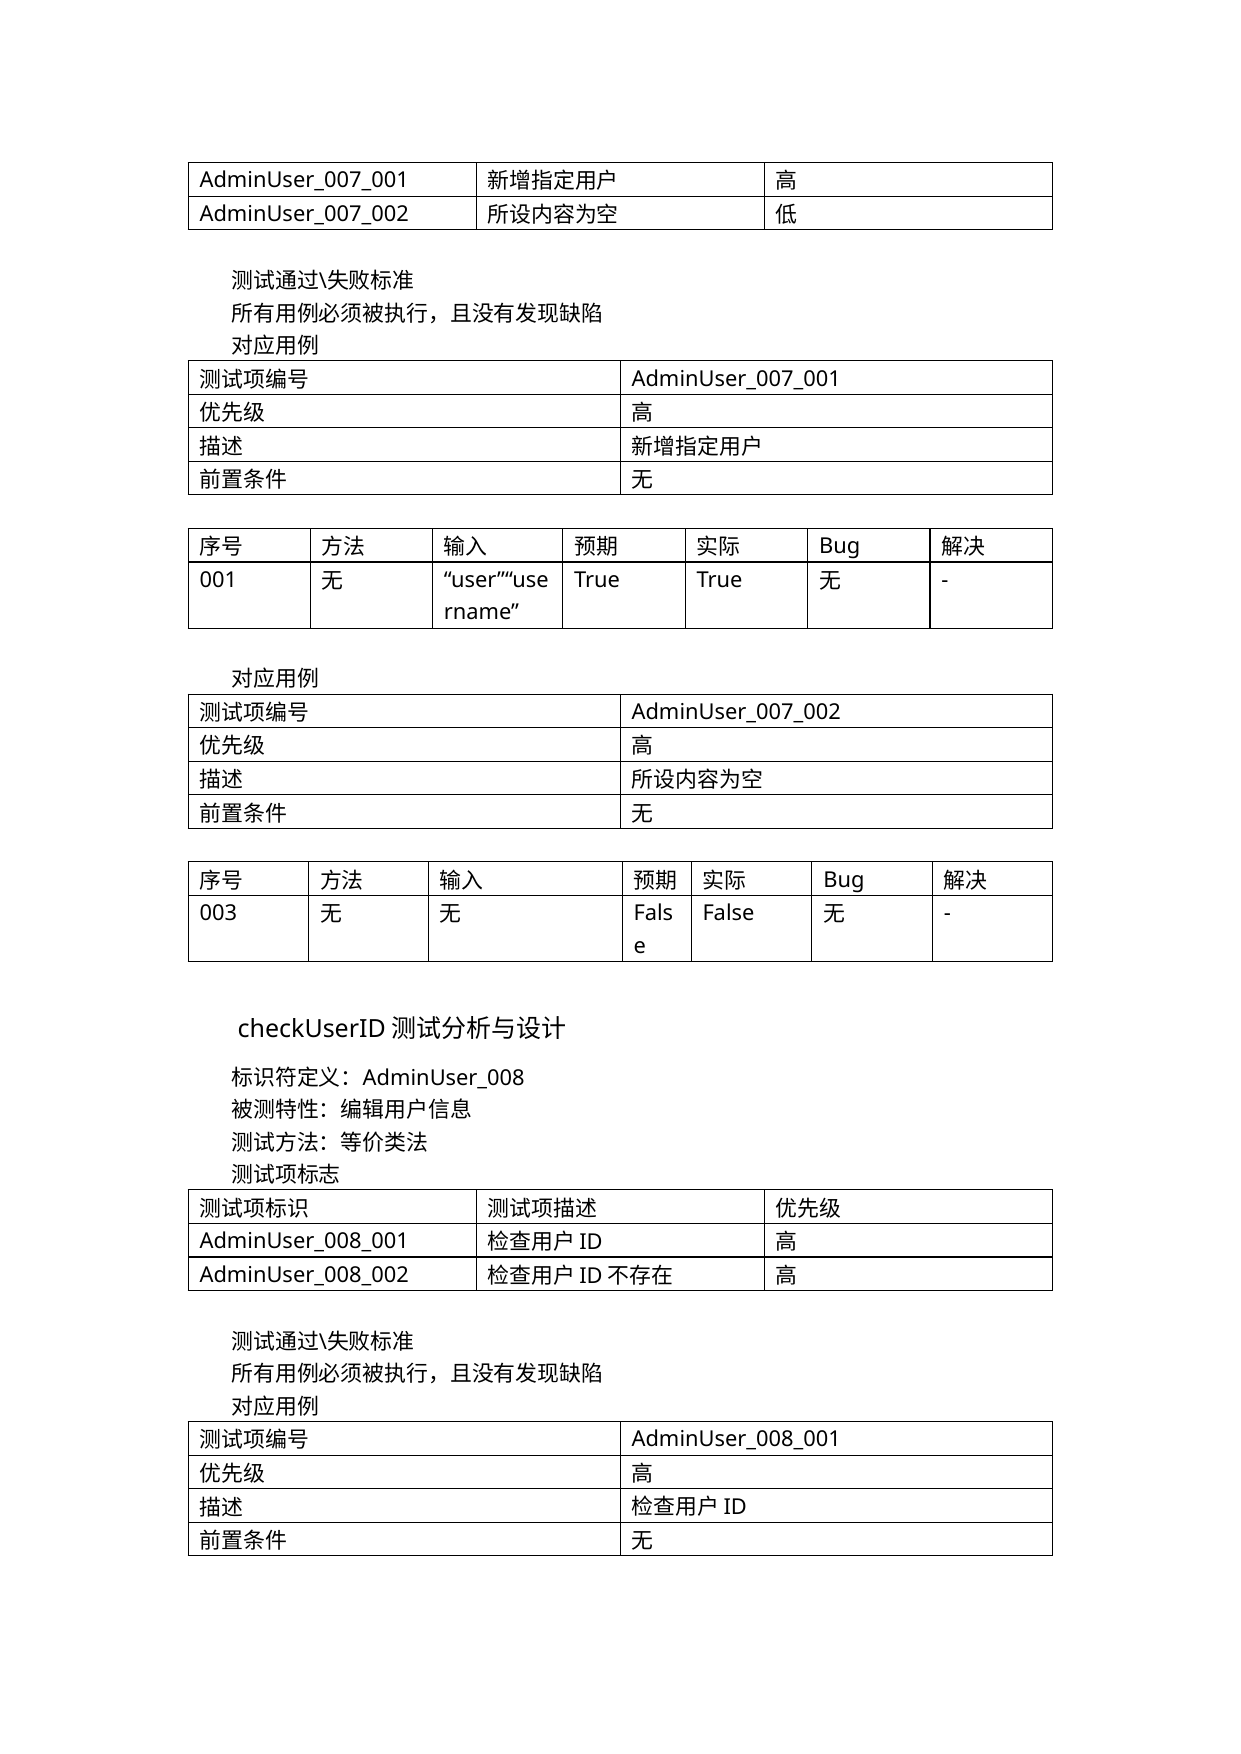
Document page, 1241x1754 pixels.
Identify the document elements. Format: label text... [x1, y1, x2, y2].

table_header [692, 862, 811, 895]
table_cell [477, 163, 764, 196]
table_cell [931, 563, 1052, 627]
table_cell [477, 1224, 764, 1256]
text 被测特性：编辑用户信息 [187, 1092, 1053, 1124]
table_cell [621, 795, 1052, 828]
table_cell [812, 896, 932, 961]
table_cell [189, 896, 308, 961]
text checkUserID测试分析与设计 [187, 994, 1053, 1059]
text 测试方法：等价类法 [187, 1124, 1053, 1157]
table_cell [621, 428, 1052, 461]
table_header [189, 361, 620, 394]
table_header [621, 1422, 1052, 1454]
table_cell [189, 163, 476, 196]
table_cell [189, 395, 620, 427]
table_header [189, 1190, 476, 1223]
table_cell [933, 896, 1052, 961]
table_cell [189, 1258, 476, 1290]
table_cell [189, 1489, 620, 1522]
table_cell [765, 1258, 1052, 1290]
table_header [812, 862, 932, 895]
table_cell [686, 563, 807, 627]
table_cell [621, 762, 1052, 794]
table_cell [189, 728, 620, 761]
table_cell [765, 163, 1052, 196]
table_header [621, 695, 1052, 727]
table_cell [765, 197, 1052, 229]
text 测试通过\失败标准 [187, 263, 1053, 295]
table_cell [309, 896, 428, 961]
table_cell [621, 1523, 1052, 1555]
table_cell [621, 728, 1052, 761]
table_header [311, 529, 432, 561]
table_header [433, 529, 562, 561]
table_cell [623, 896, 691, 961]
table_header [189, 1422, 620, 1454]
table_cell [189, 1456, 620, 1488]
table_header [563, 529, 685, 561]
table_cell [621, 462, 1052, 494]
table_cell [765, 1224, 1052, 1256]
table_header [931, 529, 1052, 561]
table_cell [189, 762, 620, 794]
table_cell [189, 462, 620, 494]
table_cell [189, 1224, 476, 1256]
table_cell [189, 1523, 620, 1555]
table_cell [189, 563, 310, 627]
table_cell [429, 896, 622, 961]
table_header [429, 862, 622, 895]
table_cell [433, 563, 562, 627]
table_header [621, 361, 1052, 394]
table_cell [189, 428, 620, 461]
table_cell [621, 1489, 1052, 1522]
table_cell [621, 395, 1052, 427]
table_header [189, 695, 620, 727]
text 对应用例 [187, 1388, 1053, 1421]
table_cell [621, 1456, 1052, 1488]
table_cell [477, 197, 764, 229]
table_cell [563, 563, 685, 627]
text 对应用例 [187, 661, 1053, 693]
text 测试项标志 [187, 1157, 1053, 1189]
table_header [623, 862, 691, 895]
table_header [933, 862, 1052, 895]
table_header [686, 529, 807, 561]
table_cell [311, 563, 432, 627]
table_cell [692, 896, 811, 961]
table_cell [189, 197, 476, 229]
text 对应用例 [187, 328, 1053, 360]
text 所有用例必须被执行，且没有发现缺陷 [187, 295, 1053, 328]
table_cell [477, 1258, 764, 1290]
text 所有用例必须被执行，且没有发现缺陷 [187, 1356, 1053, 1388]
text 测试通过\失败标准 [187, 1323, 1053, 1356]
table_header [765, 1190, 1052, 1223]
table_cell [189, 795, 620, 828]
text 标识符定义：AdminUser_008 [187, 1059, 1053, 1092]
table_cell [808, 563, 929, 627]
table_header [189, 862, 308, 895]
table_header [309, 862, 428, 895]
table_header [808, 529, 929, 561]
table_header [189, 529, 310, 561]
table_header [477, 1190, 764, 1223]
